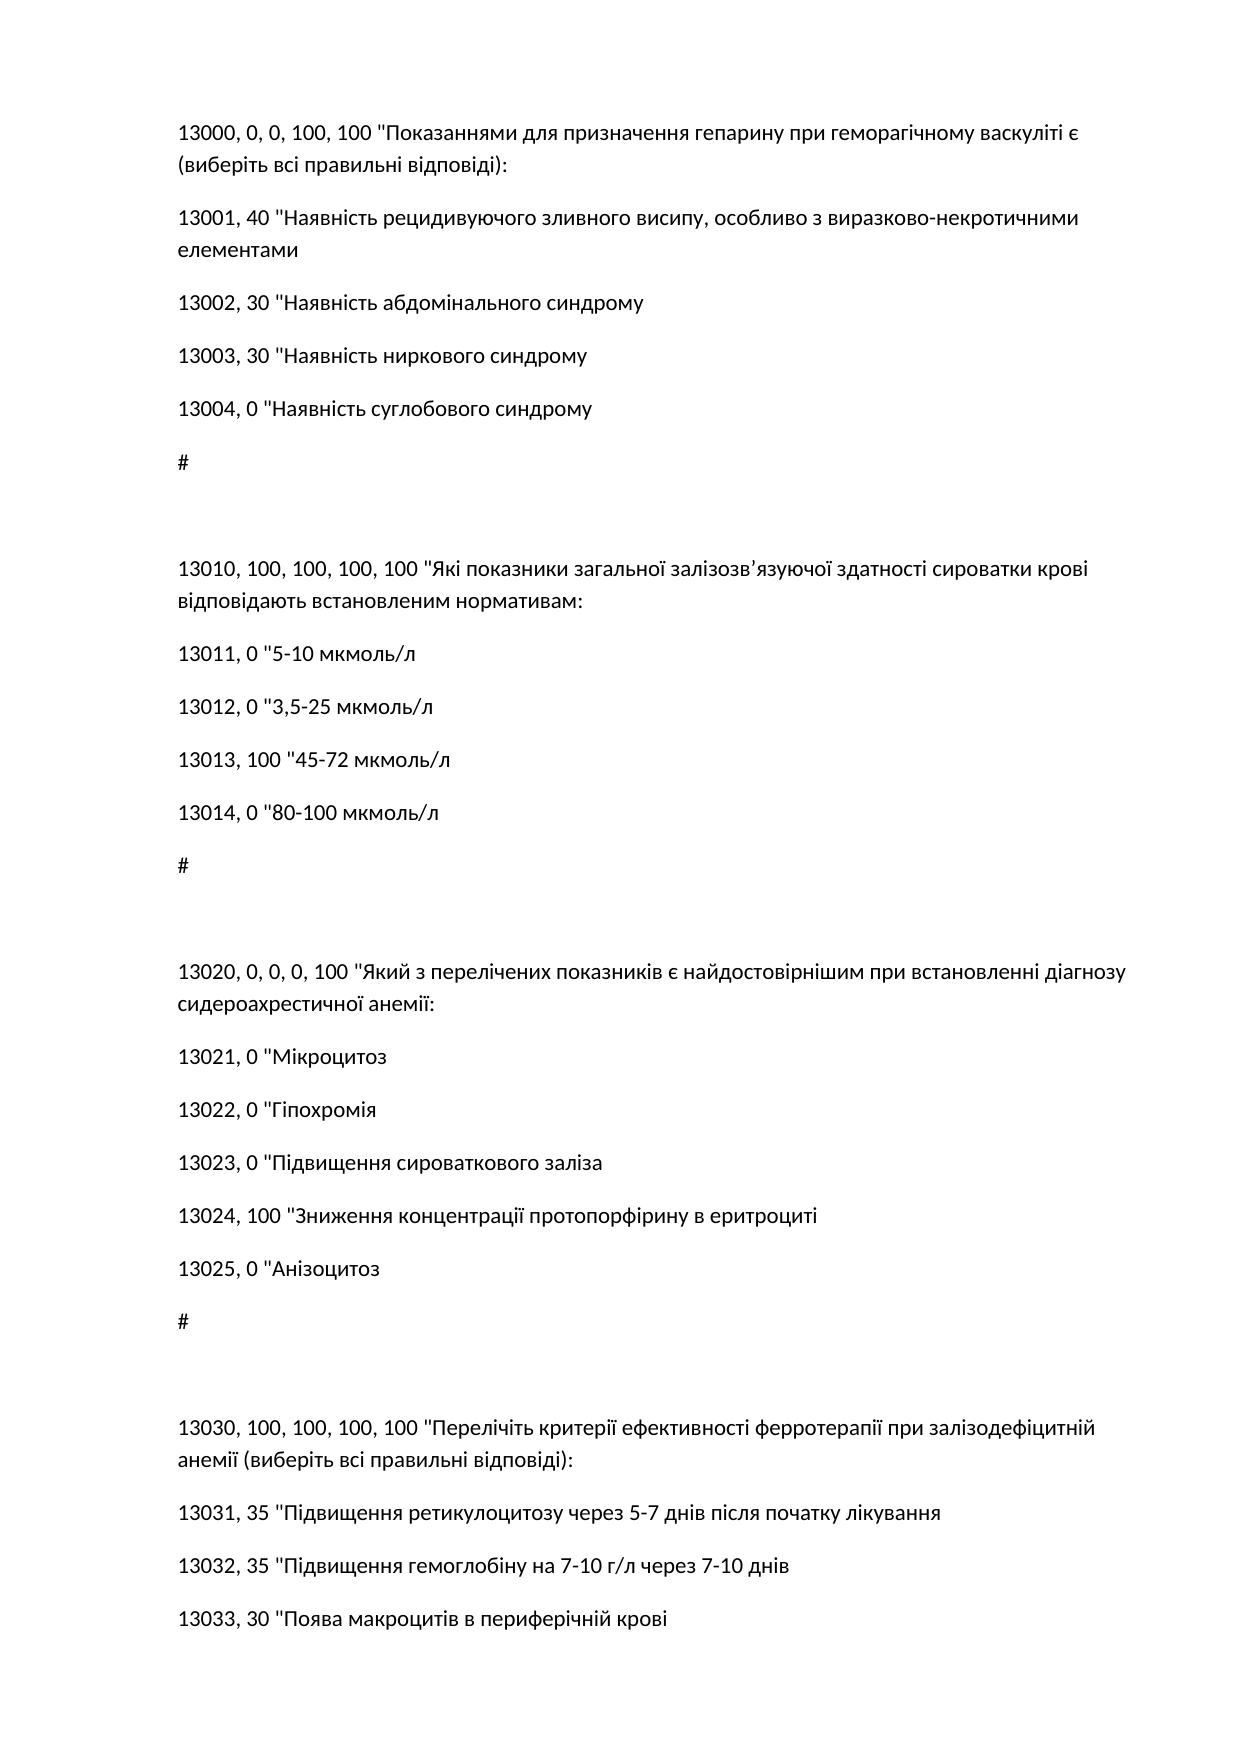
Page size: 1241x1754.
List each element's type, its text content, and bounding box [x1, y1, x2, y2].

text 13013, 100 "45-72 мкмоль/л [177, 745, 1152, 773]
text 13011, 0 "5-10 мкмоль/л [177, 639, 1152, 667]
text 13033, 30 "Поява макроцитів в периферічній крові [177, 1604, 1152, 1633]
text # [177, 448, 1152, 476]
text 13014, 0 "80-100 мкмоль/л [177, 798, 1152, 826]
text 13002, 30 "Наявність абдомінального синдрому [177, 288, 1152, 317]
text 13024, 100 "Зниження концентрації протопорфірину в еритроциті [177, 1201, 1152, 1229]
text 13025, 0 "Анізоцитоз [177, 1254, 1152, 1282]
text 13023, 0 "Підвищення сироваткового заліза [177, 1148, 1152, 1176]
text 13001, 40 "Наявність рецидивуючого зливного висипу, особливо з виразково-некротичними елементами [177, 203, 1152, 263]
text 13012, 0 "3,5-25 мкмоль/л [177, 692, 1152, 720]
text 13000, 0, 0, 100, 100 "Показаннями для призначення гепарину при геморагічному васкуліті є (виберіть всі правильні відповіді): [177, 118, 1152, 178]
text 13030, 100, 100, 100, 100 "Перелічіть критерії ефективності ферротерапії при залізодефіцитній анемії (виберіть всі правильні відповіді): [177, 1413, 1152, 1473]
text 13003, 30 "Наявність ниркового синдрому [177, 342, 1152, 369]
text 13031, 35 "Підвищення ретикулоцитозу через 5-7 днів після початку лікування [177, 1498, 1152, 1527]
text 13032, 35 "Підвищення гемоглобіну на 7-10 г/л через 7-10 днів [177, 1552, 1152, 1579]
text 13021, 0 "Мікроцитоз [177, 1042, 1152, 1070]
text 13020, 0, 0, 0, 100 "Який з перелічених показників є найдостовірнішим при встановленні діагнозу сидероахрестичної анемії: [177, 957, 1152, 1017]
text # [177, 851, 1152, 879]
text 13010, 100, 100, 100, 100 "Які показники загальної залізозв’язуючої здатності сироватки крові відповідають встановленим нормативам: [177, 554, 1152, 614]
text 13022, 0 "Гіпохромія [177, 1095, 1152, 1123]
text 13004, 0 "Наявність суглобового синдрому [177, 394, 1152, 423]
text # [177, 1307, 1152, 1335]
